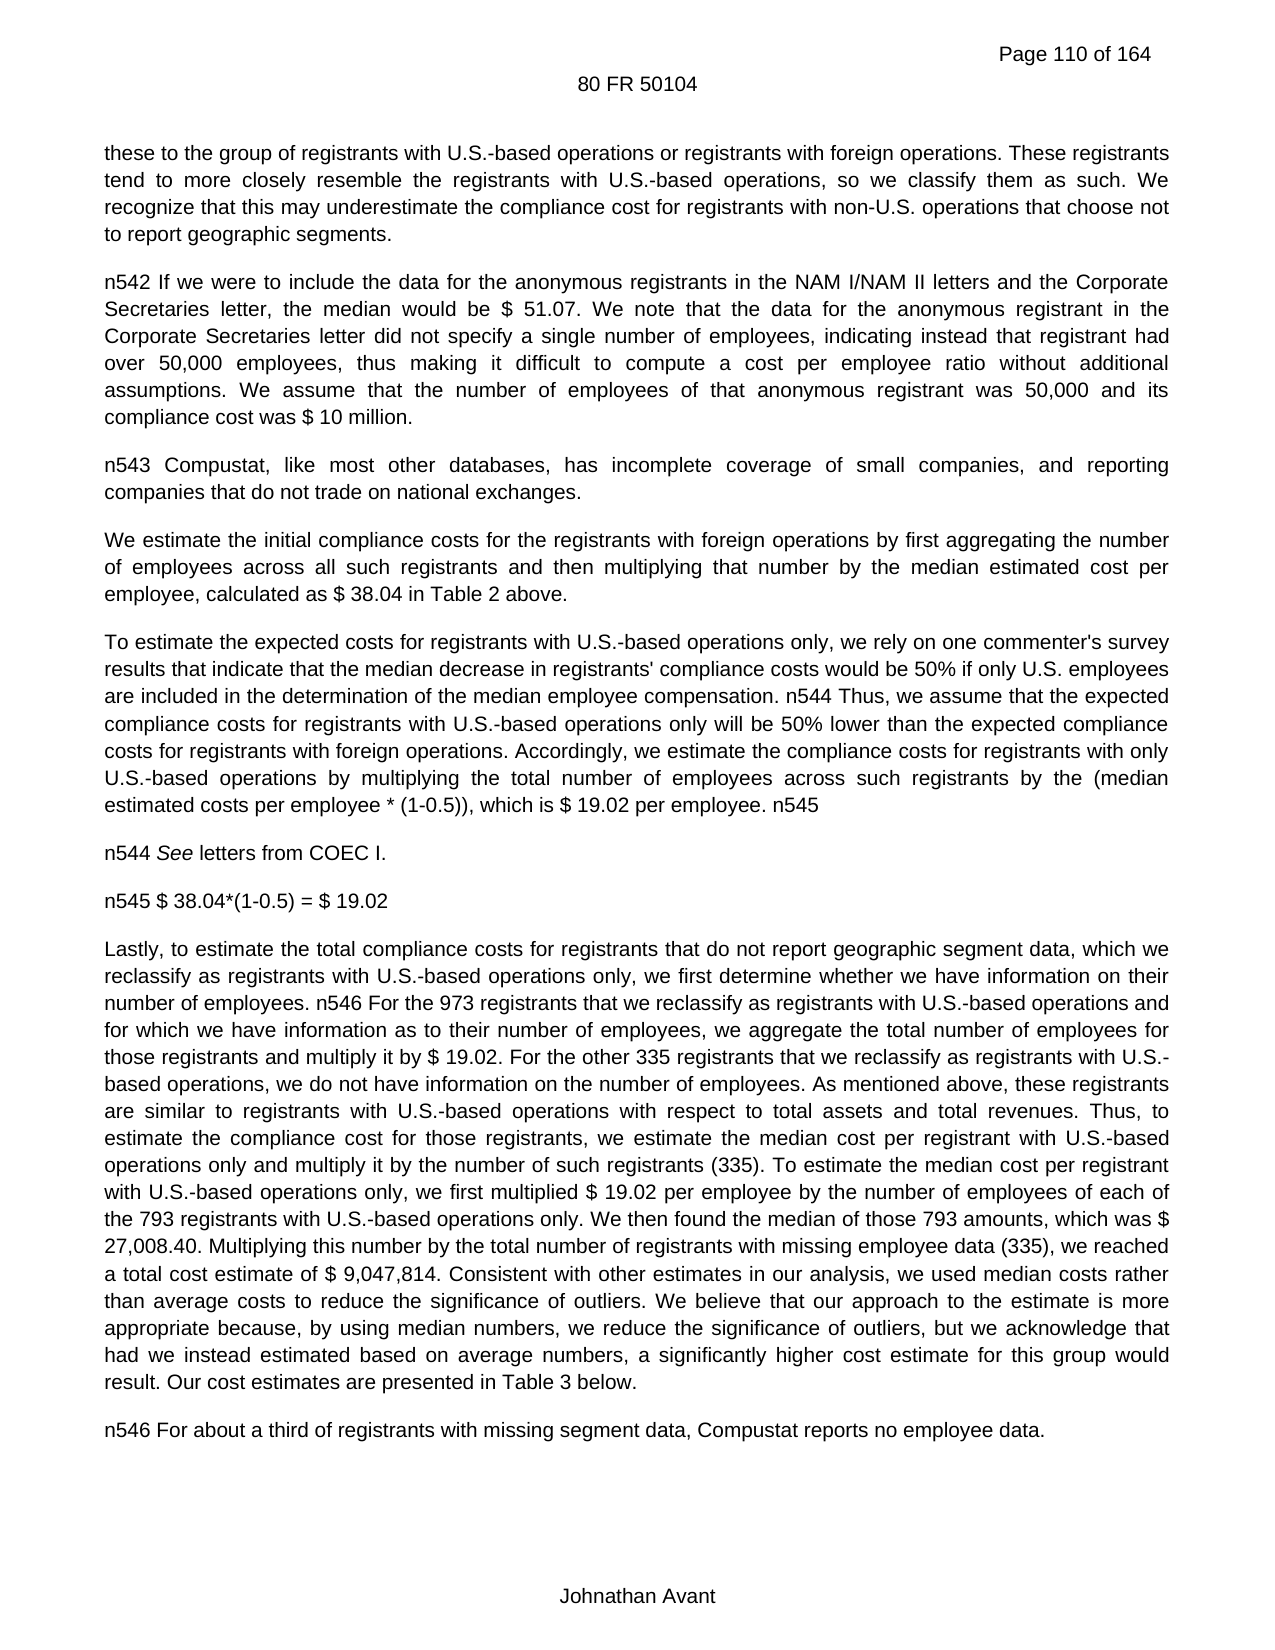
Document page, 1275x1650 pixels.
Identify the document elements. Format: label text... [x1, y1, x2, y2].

text n542 If we were to include the data for the anonymous registrants in the NAM I/NAM II letters and the Corporate Secretaries letter, the median would be $ 51.07. We note that the data for the anonymous registrant in the Corporate Secretaries letter did not specify a single number of employees, indicating instead that registrant had over 50,000 employees, thus making it difficult to compute a cost per employee ratio without additional assumptions. We assume that the number of employees of that anonymous registrant was 50,000 and its compliance cost was $ 10 million. [104, 267, 1171, 429]
text To estimate the expected costs for registrants with U.S.-based operations only, we rely on one commenter's survey results that indicate that the median decrease in registrants' compliance costs would be 50% if only U.S. employees are included in the determination of the median employee compensation. n544 Thus, we assume that the expected compliance costs for registrants with U.S.-based operations only will be 50% lower than the expected compliance costs for registrants with foreign operations. Accordingly, we estimate the compliance costs for registrants with only U.S.-based operations by multiplying the total number of employees across such registrants by the (median estimated costs per employee * (1-0.5)), which is $ 19.02 per employee. n545 [104, 627, 1171, 817]
text n545 $ 38.04*(1-0.5) = $ 19.02 [104, 885, 1171, 912]
text Lastly, to estimate the total compliance costs for registrants that do not report geographic segment data, which we reclassify as registrants with U.S.-based operations only, we first determine whether we have information on their number of employees. n546 For the 973 registrants that we reclassify as registrants with U.S.-based operations and for which we have information as to their number of employees, we aggregate the total number of employees for those registrants and multiply it by $ 19.02. For the other 335 registrants that we reclassify as registrants with U.S.-based operations, we do not have information on the number of employees. As mentioned above, these registrants are similar to registrants with U.S.-based operations with respect to total assets and total revenues. Thus, to estimate the compliance cost for those registrants, we estimate the median cost per registrant with U.S.-based operations only and multiply it by the number of such registrants (335). To estimate the median cost per registrant with U.S.-based operations only, we first multiplied $ 19.02 per employee by the number of employees of each of the 793 registrants with U.S.-based operations only. We then found the median of those 793 amounts, which was $ 27,008.40. Multiplying this number by the total number of registrants with missing employee data (335), we reached a total cost estimate of $ 9,047,814. Consistent with other estimates in our analysis, we used median costs rather than average costs to reduce the significance of outliers. We believe that our approach to the estimate is more appropriate because, by using median numbers, we reduce the significance of outliers, but we acknowledge that had we instead estimated based on average numbers, a significantly higher cost estimate for this group would result. Our cost estimates are presented in Table 3 below. [104, 933, 1171, 1394]
text n543 Compustat, like most other databases, has incomplete coverage of small companies, and reporting companies that do not trade on national exchanges. [104, 450, 1171, 504]
text We estimate the initial compliance costs for the registrants with foreign operations by first aggregating the number of employees across all such registrants and then multiplying that number by the median estimated cost per employee, calculated as $ 38.04 in Table 2 above. [104, 525, 1171, 606]
text n546 For about a third of registrants with missing segment data, Compustat reports no employee data. [104, 1414, 1171, 1442]
text n544 See letters from COEC I. [104, 837, 1171, 864]
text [104, 137, 1171, 246]
